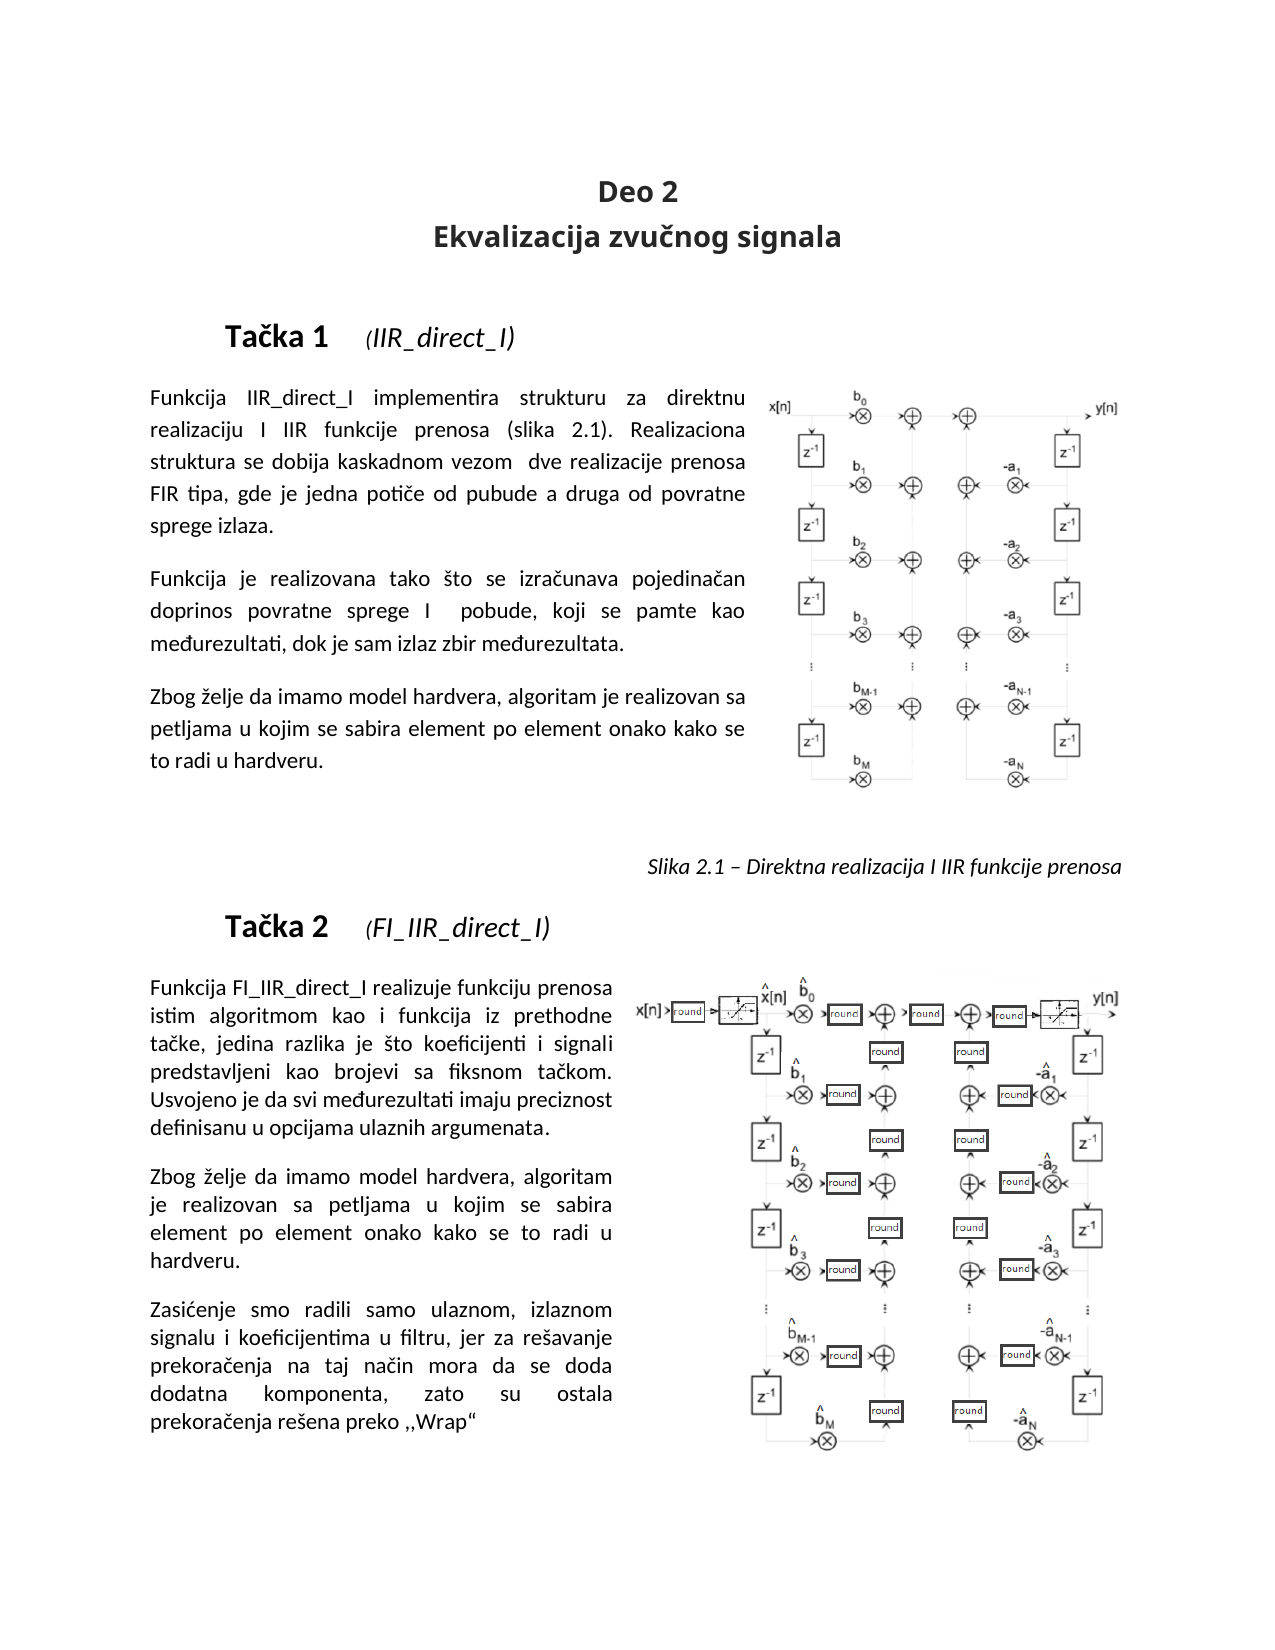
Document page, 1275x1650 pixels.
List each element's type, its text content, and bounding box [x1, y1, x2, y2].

text Zasićenje smo radili samo ulaznom, izlaznom signalu i koeficijentima u filtru, jer za rešavanje prekoračenja na taj način mora da se doda dodatna komponenta, zato su ostala prekoračenja rešena preko ,,Wrap“ [150, 1295, 631, 1435]
picture [765, 384, 1124, 794]
text Zbog želje da imamo model hardvera, algoritam je realizovan sa petljama u kojim se sabira element po element onako kako se to radi u hardveru. [150, 682, 765, 774]
picture [631, 974, 1122, 1452]
text Zbog želje da imamo model hardvera, algoritam je realizovan sa petljama u kojim se sabira element po element onako kako se to radi u hardveru. [150, 1162, 631, 1274]
text Tačka 1 (IIR_direct_I) [225, 315, 1125, 356]
text Funkcija FI_IIR_direct_I realizuje funkciju prenosa istim algoritmom kao i funkcija iz prethodne tačke, jedina razlika je što koeficijenti i signali predstavljeni kao brojevi sa fiksnom tačkom. Usvojeno je da svi međurezultati imaju preciznost definisanu u opcijama ulaznih argumenata. [150, 973, 1125, 1141]
text Slika 2.1 – Direktna realizacija I IIR funkcije prenosa [150, 852, 1125, 880]
text Funkcija je realizovana tako što se izračunava pojedinačan doprinos povratne sprege I pobude, koji se pamte kao međurezultati, dok je sam izlaz zbir međurezultata. [150, 564, 765, 657]
text Tačka 2 (FI_IIR_direct_I) [225, 905, 1125, 946]
text Funkcija IIR_direct_I implementira strukturu za direktnu realizaciju I IIR funkcije prenosa (slika 2.1). Realizaciona struktura se dobija kaskadnom vezom dve realizacije prenosa FIR tipa, gde je jedna potiče od pubude a druga od povratne sprege izlaza. [150, 383, 1125, 539]
subtitle Deo 2 Ekvalizacija zvučnog signala [150, 171, 1125, 256]
